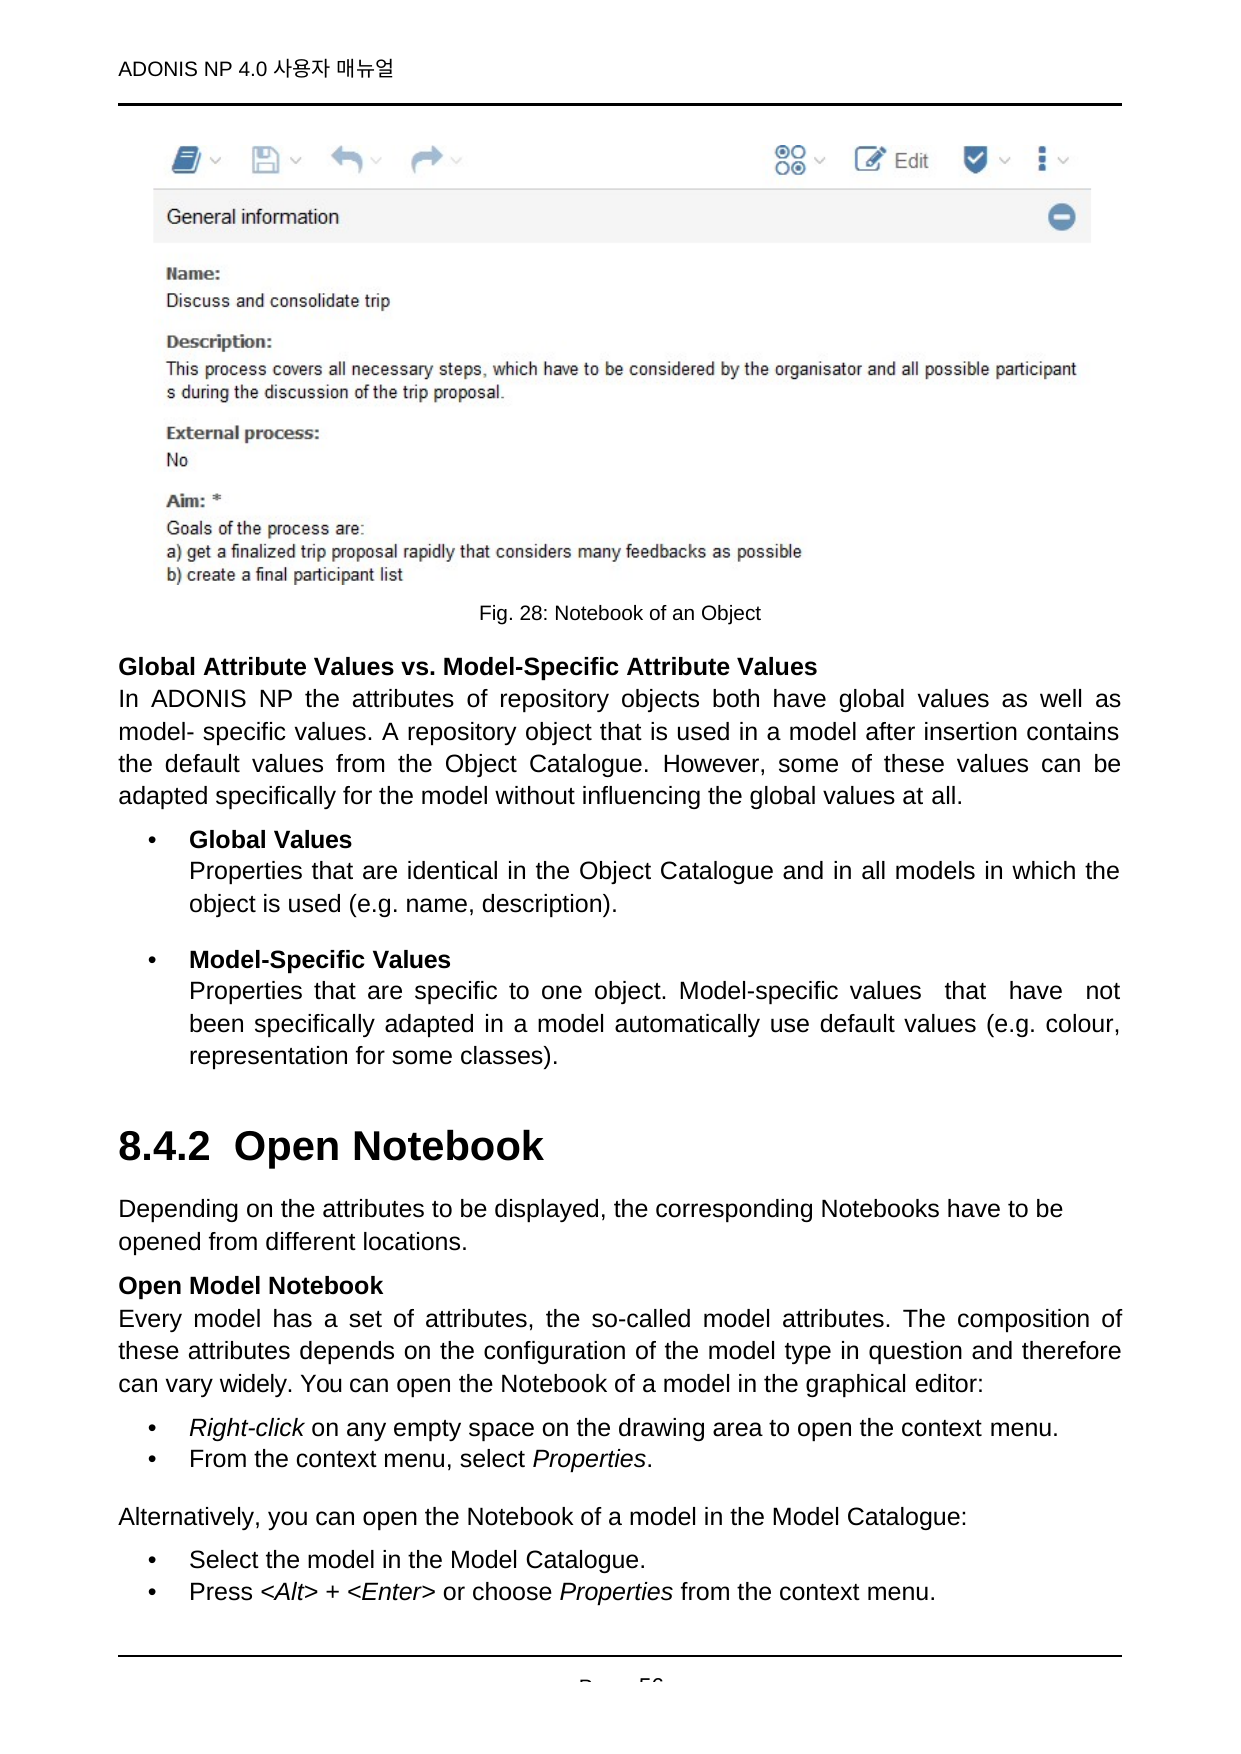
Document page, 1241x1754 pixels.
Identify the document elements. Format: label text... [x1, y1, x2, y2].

subtitle Model-Specific Values [148, 945, 1240, 974]
subtitle Open Notebook [118, 1122, 1240, 1169]
text Properties that are specific to one object. Model-specific values that have not been specifically adapted in a model automatically use default values (e.g. colour, representation for some classes). [189, 976, 1122, 1070]
picture [153, 145, 1092, 585]
text Fig. 28: Notebook of an Object [479, 601, 1240, 625]
list Press <Alt> + <Enter> or choose Properties from the context menu. [148, 1577, 1240, 1606]
text In ADONIS NP the attributes of repository objects both have global values as well as model- specific values. A repository object that is used in a model after insertion contains the default values from the Object Catalogue. However, some of these values can be adapted specifically for the model without influencing the global values at all. [118, 684, 1122, 810]
text Properties that are identical in the Object Catalogue and in all models in which the object is used (e.g. name, description). [189, 856, 1121, 917]
text Alternatively, you can open the Notebook of a model in the Model Catalogue: [118, 1501, 1240, 1530]
subtitle Global Attribute Values vs. Model-Specific Attribute Values [118, 652, 1240, 680]
list Select the model in the Model Catalogue. [148, 1545, 1240, 1574]
subtitle Open Model Notebook [118, 1271, 1240, 1300]
text Depending on the attributes to be displayed, the corresponding Notebooks have to be opened from different locations. [118, 1194, 1088, 1255]
list Right-click on any empty space on the drawing area to open the context menu. [148, 1412, 1240, 1441]
list From the context menu, select Properties. [148, 1444, 1240, 1473]
text Every model has a set of attributes, the so-called model attributes. The composition of these attributes depends on the configuration of the model type in question and therefore can vary widely. You can open the Notebook of a model in the graphical editor: [118, 1304, 1122, 1397]
subtitle Global Values [148, 825, 1240, 854]
